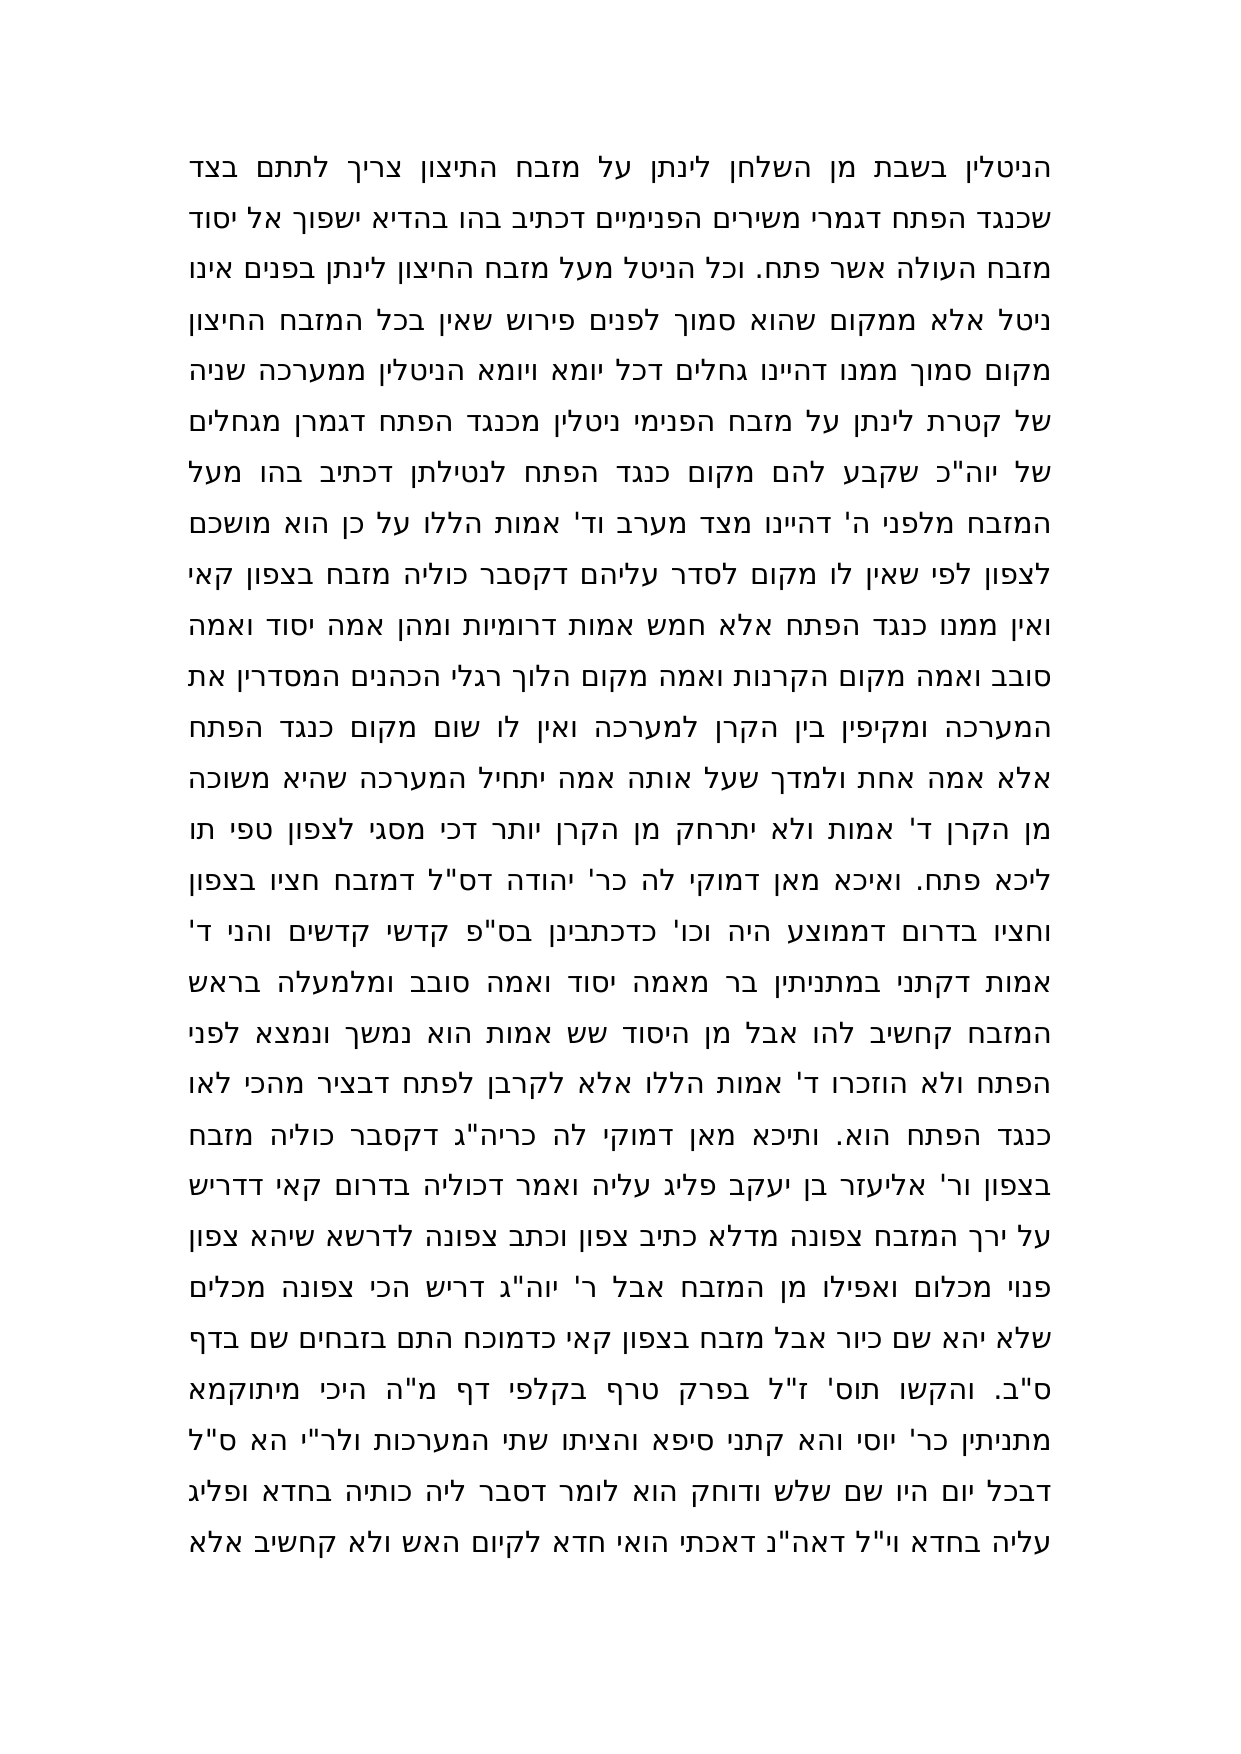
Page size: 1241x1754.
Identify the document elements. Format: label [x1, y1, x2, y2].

text [187, 150, 1053, 1559]
